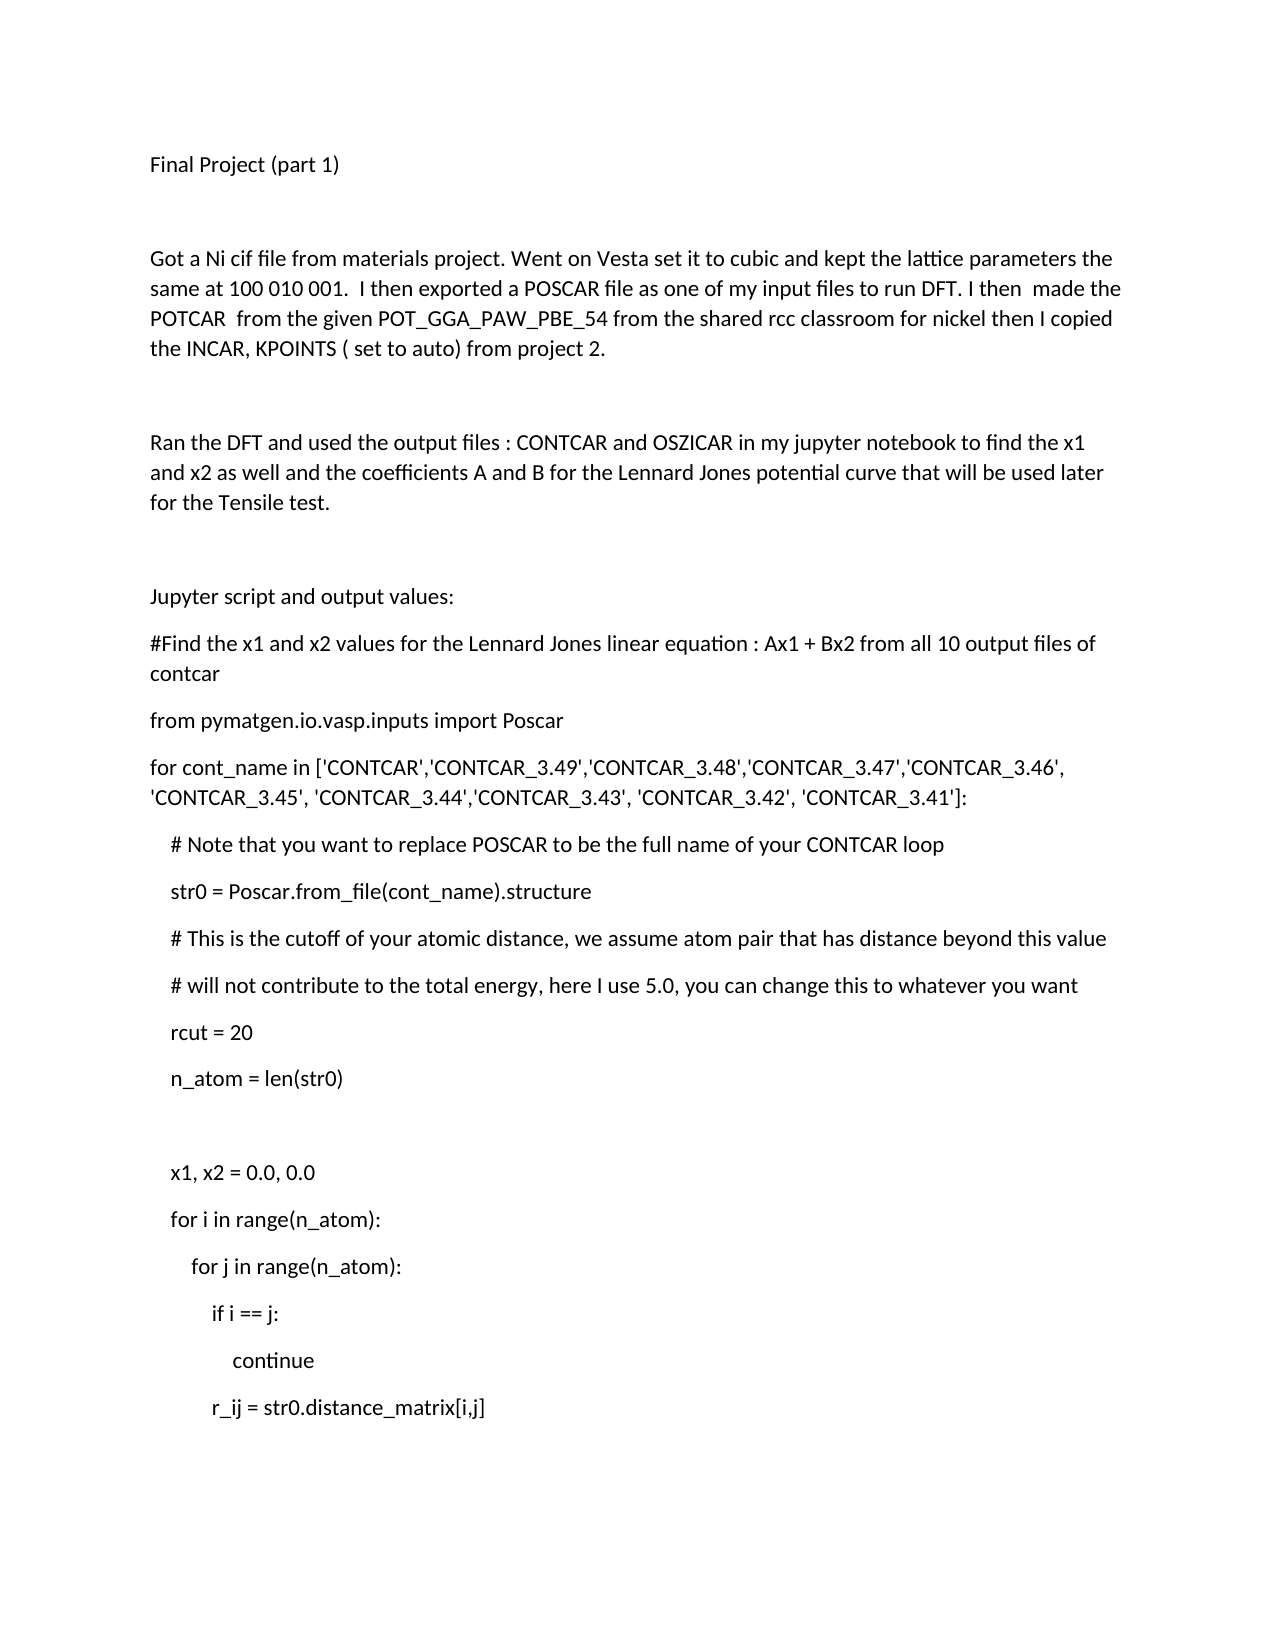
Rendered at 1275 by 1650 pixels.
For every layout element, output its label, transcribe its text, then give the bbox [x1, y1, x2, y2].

text n_atom = len(str0) [150, 1064, 1125, 1093]
text if i == j: [150, 1299, 1125, 1327]
text rcut = 20 [150, 1018, 1125, 1046]
text # will not contribute to the total energy, here I use 5.0, you can change this to whatever you want [150, 971, 1125, 999]
text x1, x2 = 0.0, 0.0 [150, 1158, 1125, 1186]
text Final Project (part 1) [150, 150, 1125, 178]
text Jupyter script and output values: [150, 582, 1125, 610]
text str0 = Poscar.from_file(cont_name).structure [150, 877, 1125, 905]
text #Find the x1 and x2 values for the Lennard Jones linear equation : Ax1 + Bx2 from all 10 output files of contcar [150, 629, 1125, 687]
text from pymatgen.io.vasp.inputs import Poscar [150, 706, 1125, 734]
text Ran the DFT and used the output files : CONTCAR and OSZICAR in my jupyter notebook to find the x1 and x2 as well and the coefficients A and B for the Lennard Jones potential curve that will be used later for the Tensile test. [150, 428, 1125, 517]
text for i in range(n_atom): [150, 1205, 1125, 1233]
text r_ij = str0.distance_matrix[i,j] [150, 1393, 1125, 1421]
text for j in range(n_atom): [150, 1252, 1125, 1280]
text # Note that you want to replace POSCAR to be the full name of your CONTCAR loop [150, 830, 1125, 858]
text Got a Ni cif file from materials project. Went on Vesta set it to cubic and kept the lattice parameters the same at 100 010 001. I then exported a POSCAR file as one of my input files to run DFT. I then made the POTCAR from the given POT_GGA_PAW_PBE_54 from the shared rcc classroom for nickel then I copied the INCAR, KPOINTS ( set to auto) from project 2. [150, 244, 1125, 362]
text for cont_name in ['CONTCAR','CONTCAR_3.49','CONTCAR_3.48','CONTCAR_3.47','CONTCAR_3.46', 'CONTCAR_3.45', 'CONTCAR_3.44','CONTCAR_3.43', 'CONTCAR_3.42', 'CONTCAR_3.41']: [150, 753, 1125, 811]
text # This is the cutoff of your atomic distance, we assume atom pair that has distance beyond this value [150, 924, 1125, 952]
text continue [150, 1346, 1125, 1374]
